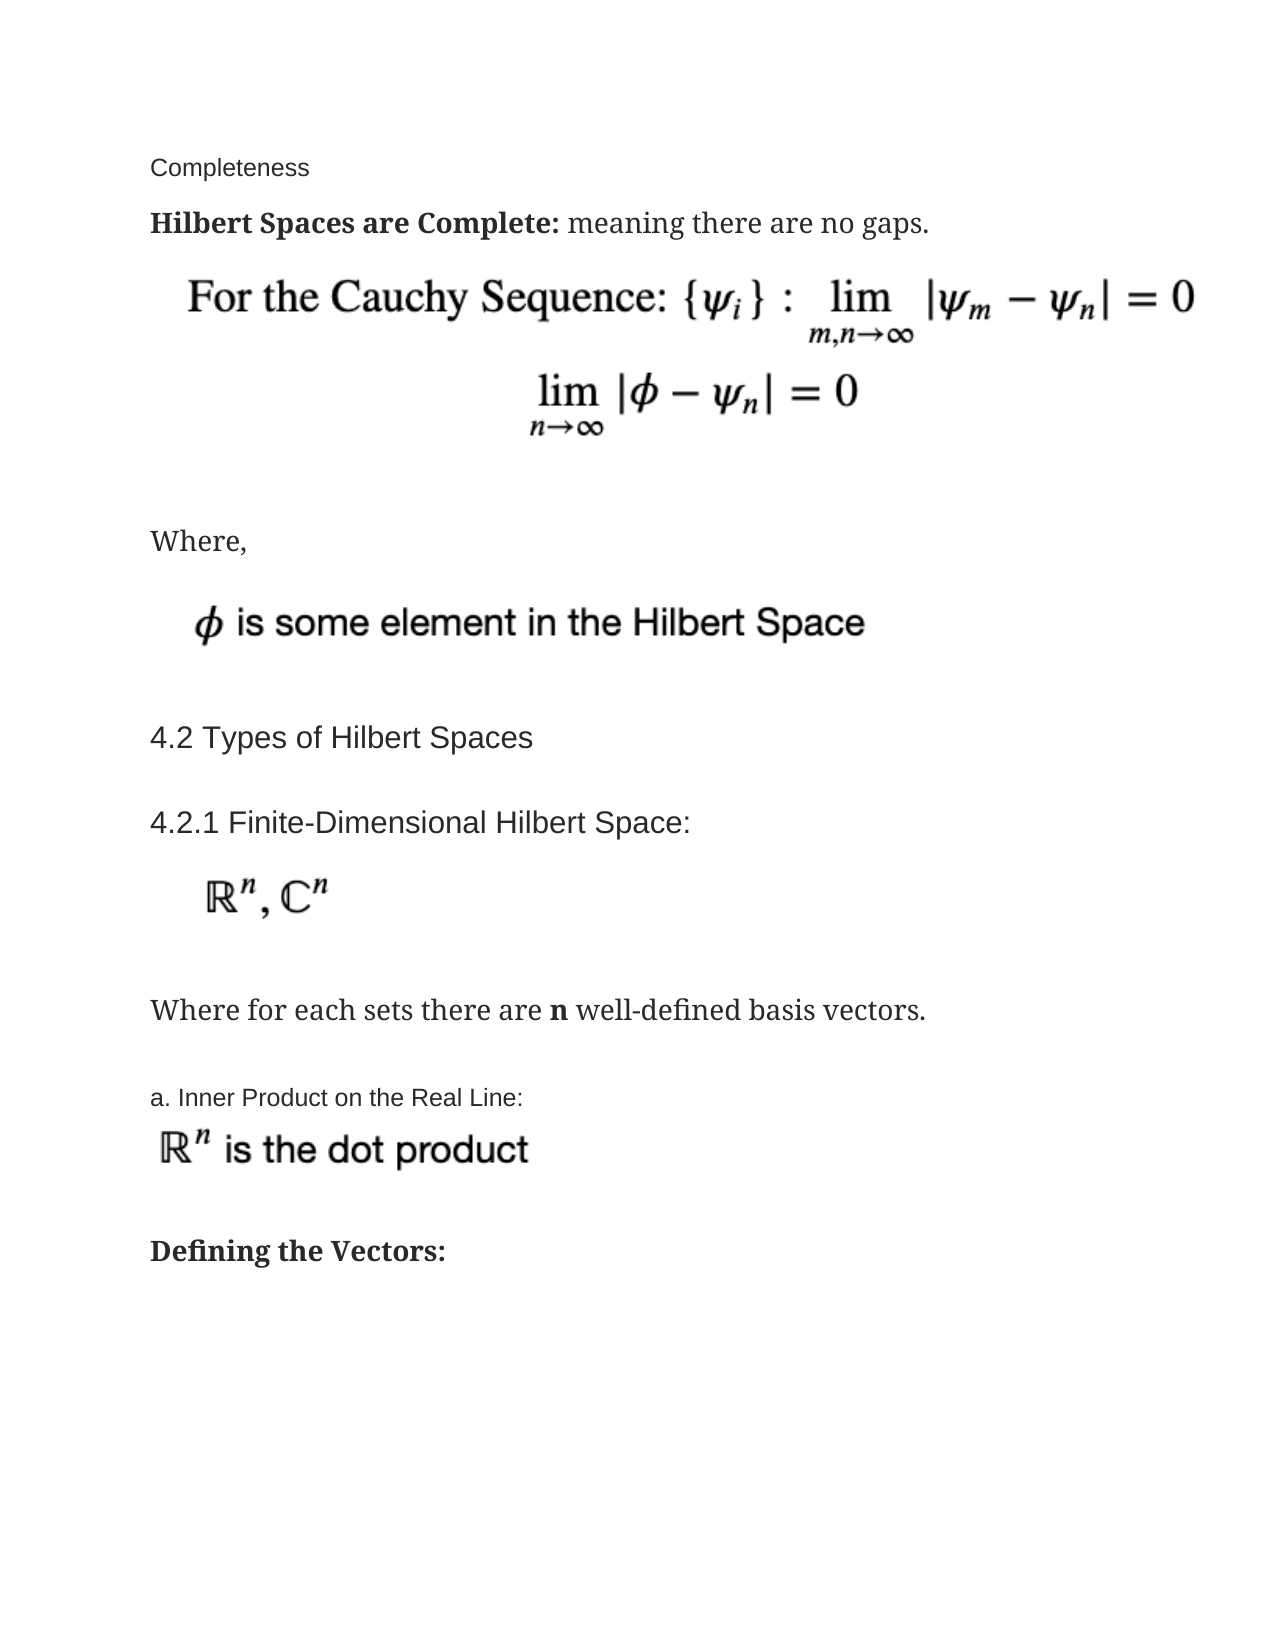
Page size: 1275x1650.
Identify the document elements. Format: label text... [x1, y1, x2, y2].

subtitle 4.2.1 Finite-Dimensional Hilbert Space: [150, 803, 1125, 840]
text Where for each sets there are n well-defined basis vectors. [150, 984, 1125, 1028]
picture [150, 1111, 537, 1185]
text Where, [150, 516, 1125, 559]
subtitle Completeness [150, 150, 1125, 181]
picture [150, 241, 1244, 475]
picture [150, 840, 371, 944]
text Defining the Vectors: [150, 1226, 1125, 1269]
picture [150, 559, 876, 678]
subtitle 4.2 Types of Hilbert Spaces [150, 718, 1125, 755]
text Hilbert Spaces are Complete: meaning there are no gaps. [150, 198, 1125, 241]
subtitle a. Inner Product on the Real Line: [150, 1080, 1125, 1111]
